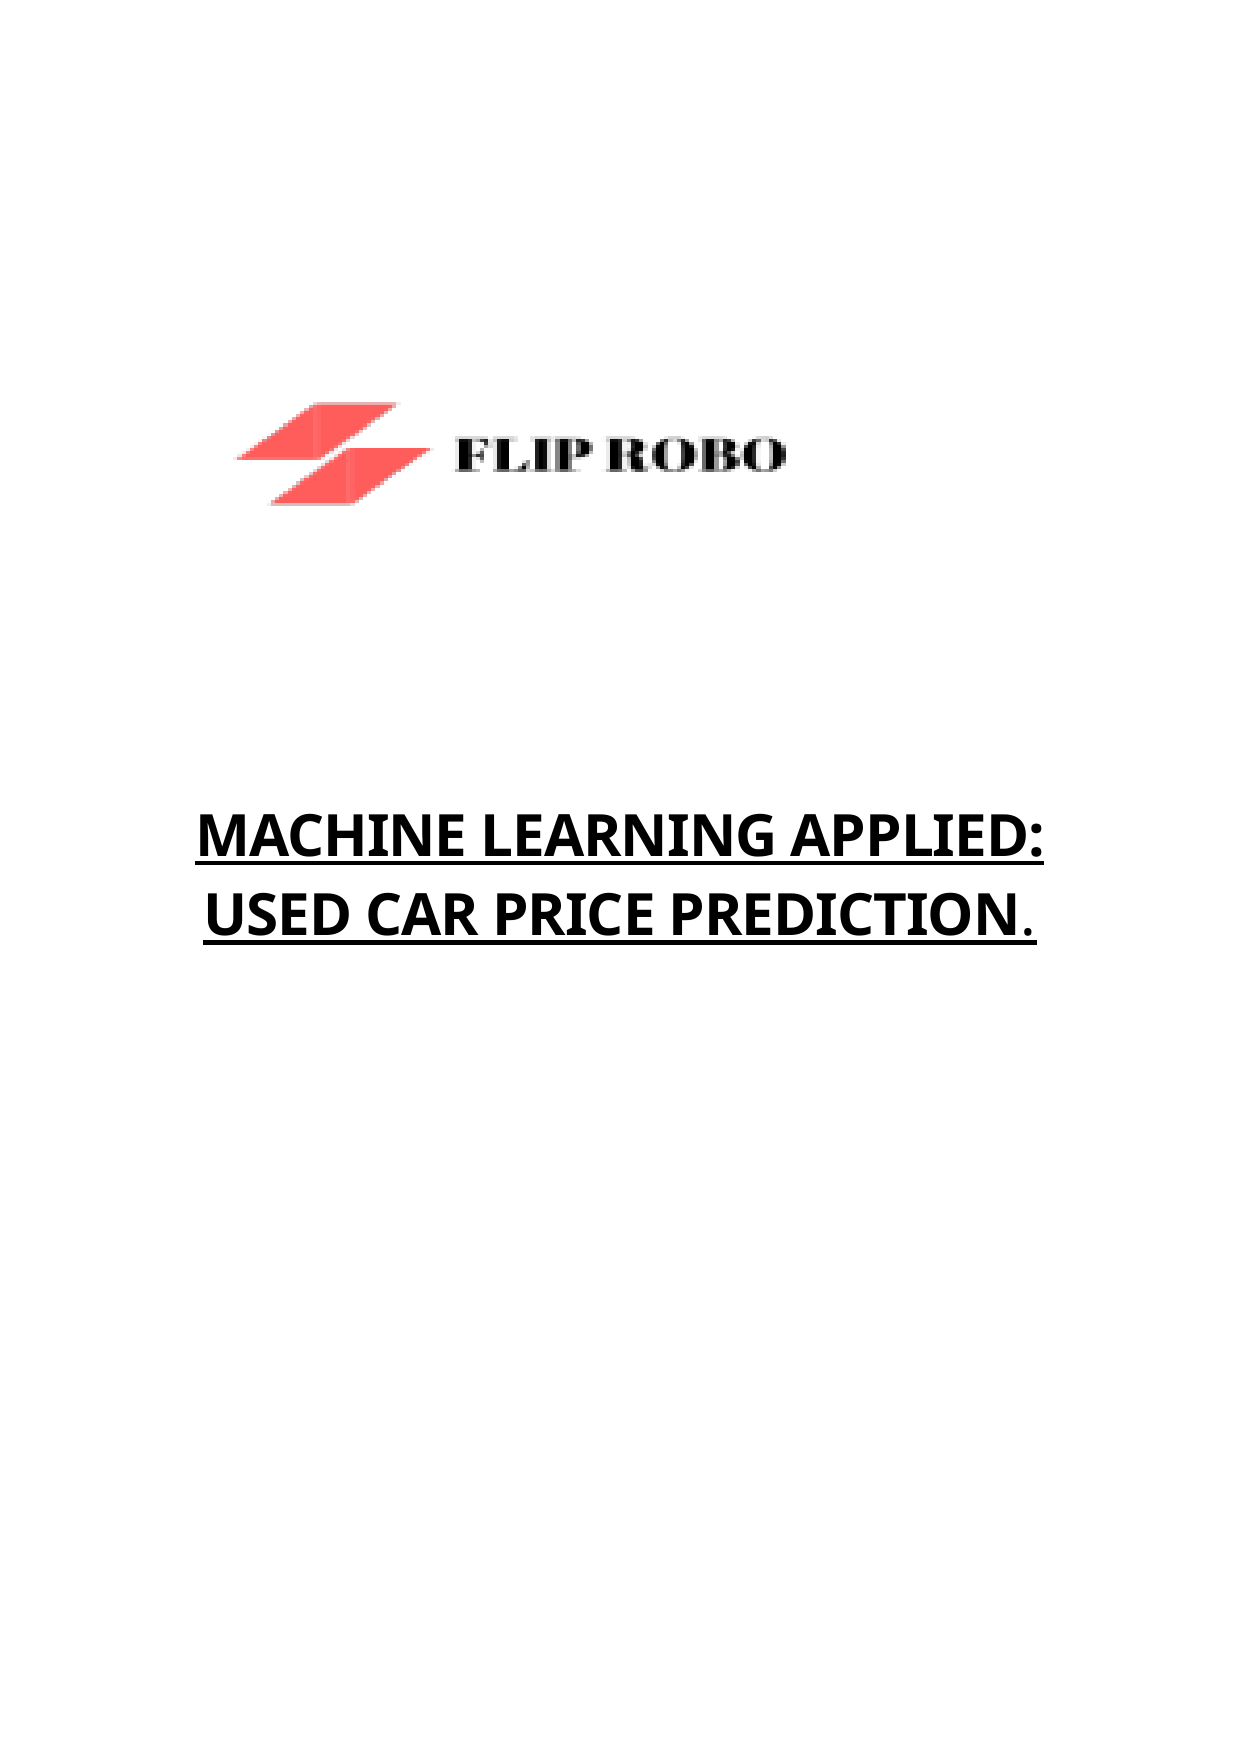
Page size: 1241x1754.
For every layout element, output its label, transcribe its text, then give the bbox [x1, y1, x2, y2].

picture [150, 150, 987, 760]
title MACHINE LEARNING APPLIED: USED CAR PRICE PREDICTION. [150, 794, 1090, 953]
